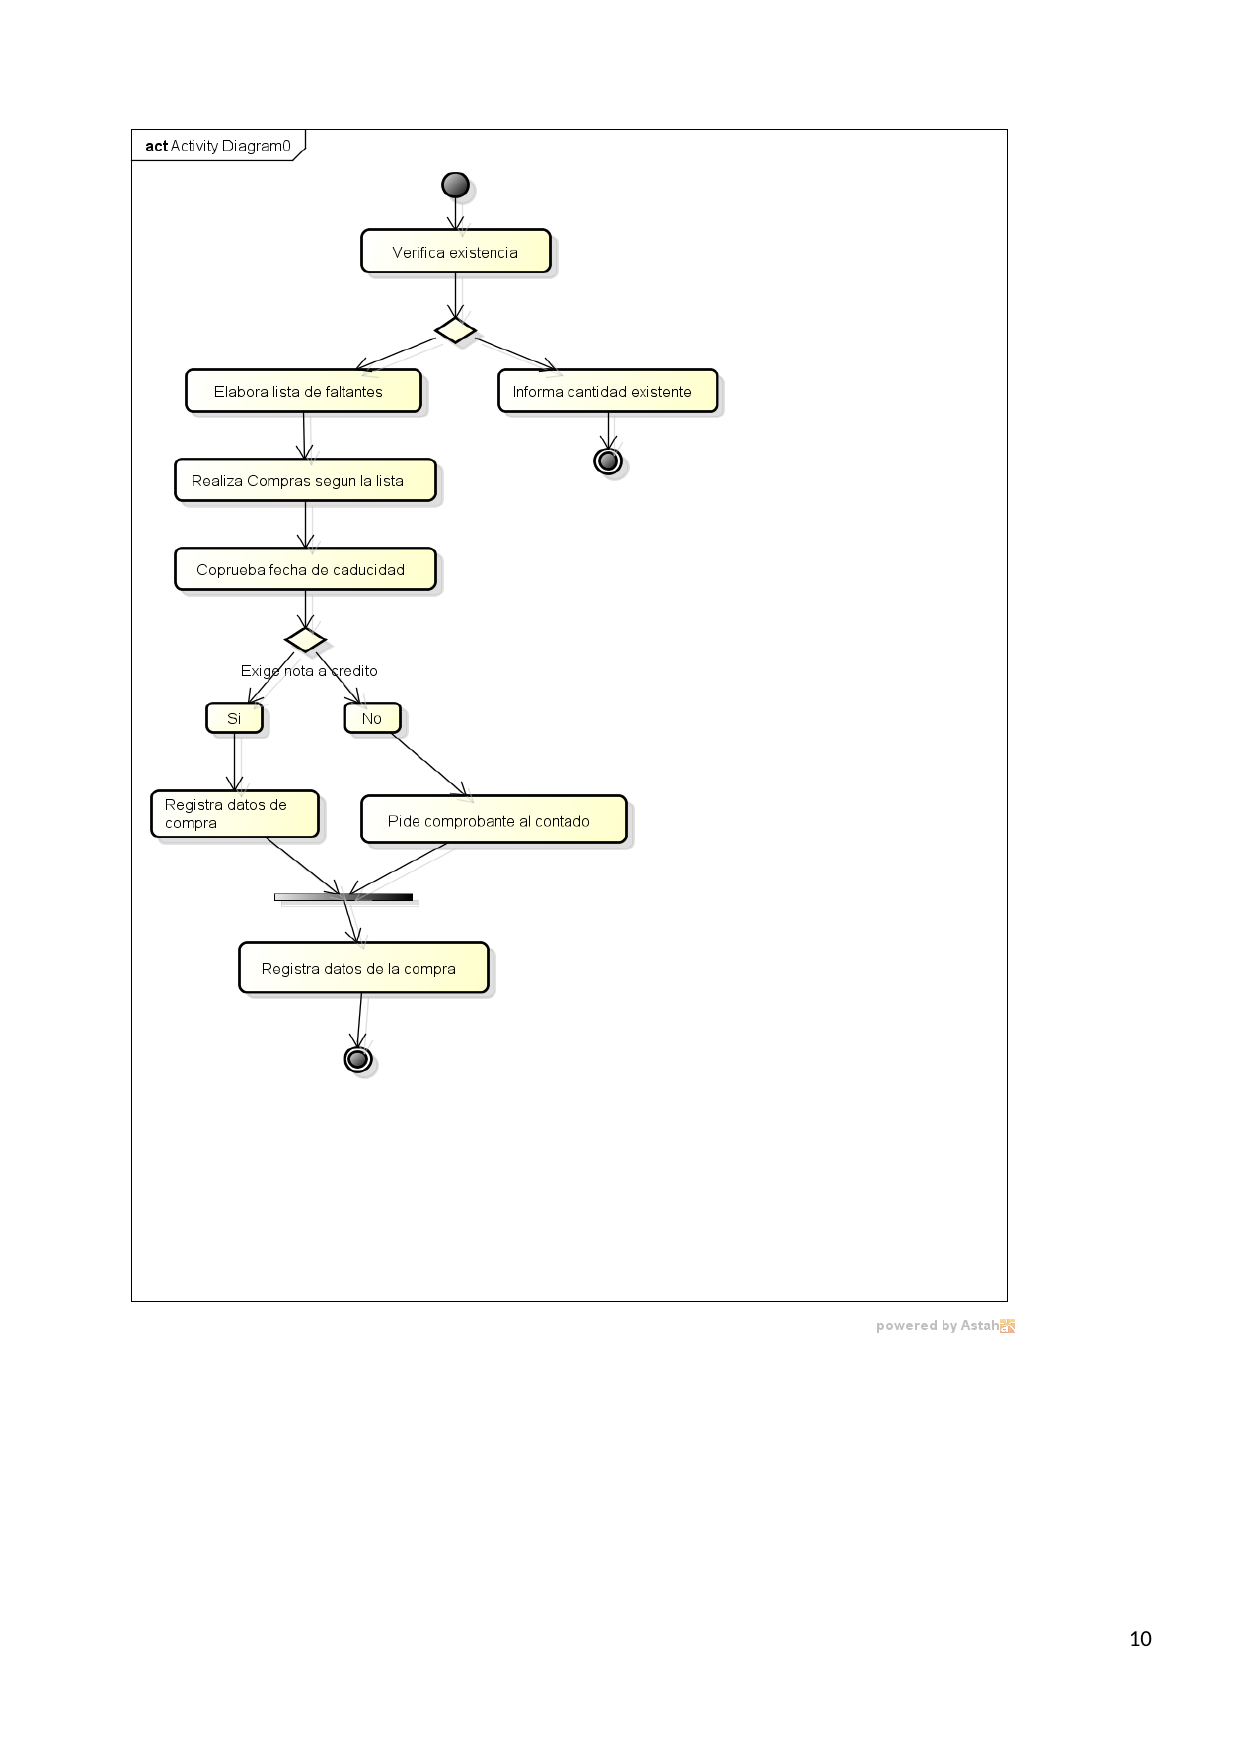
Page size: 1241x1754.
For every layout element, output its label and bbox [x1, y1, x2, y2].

picture [118, 117, 1019, 1337]
